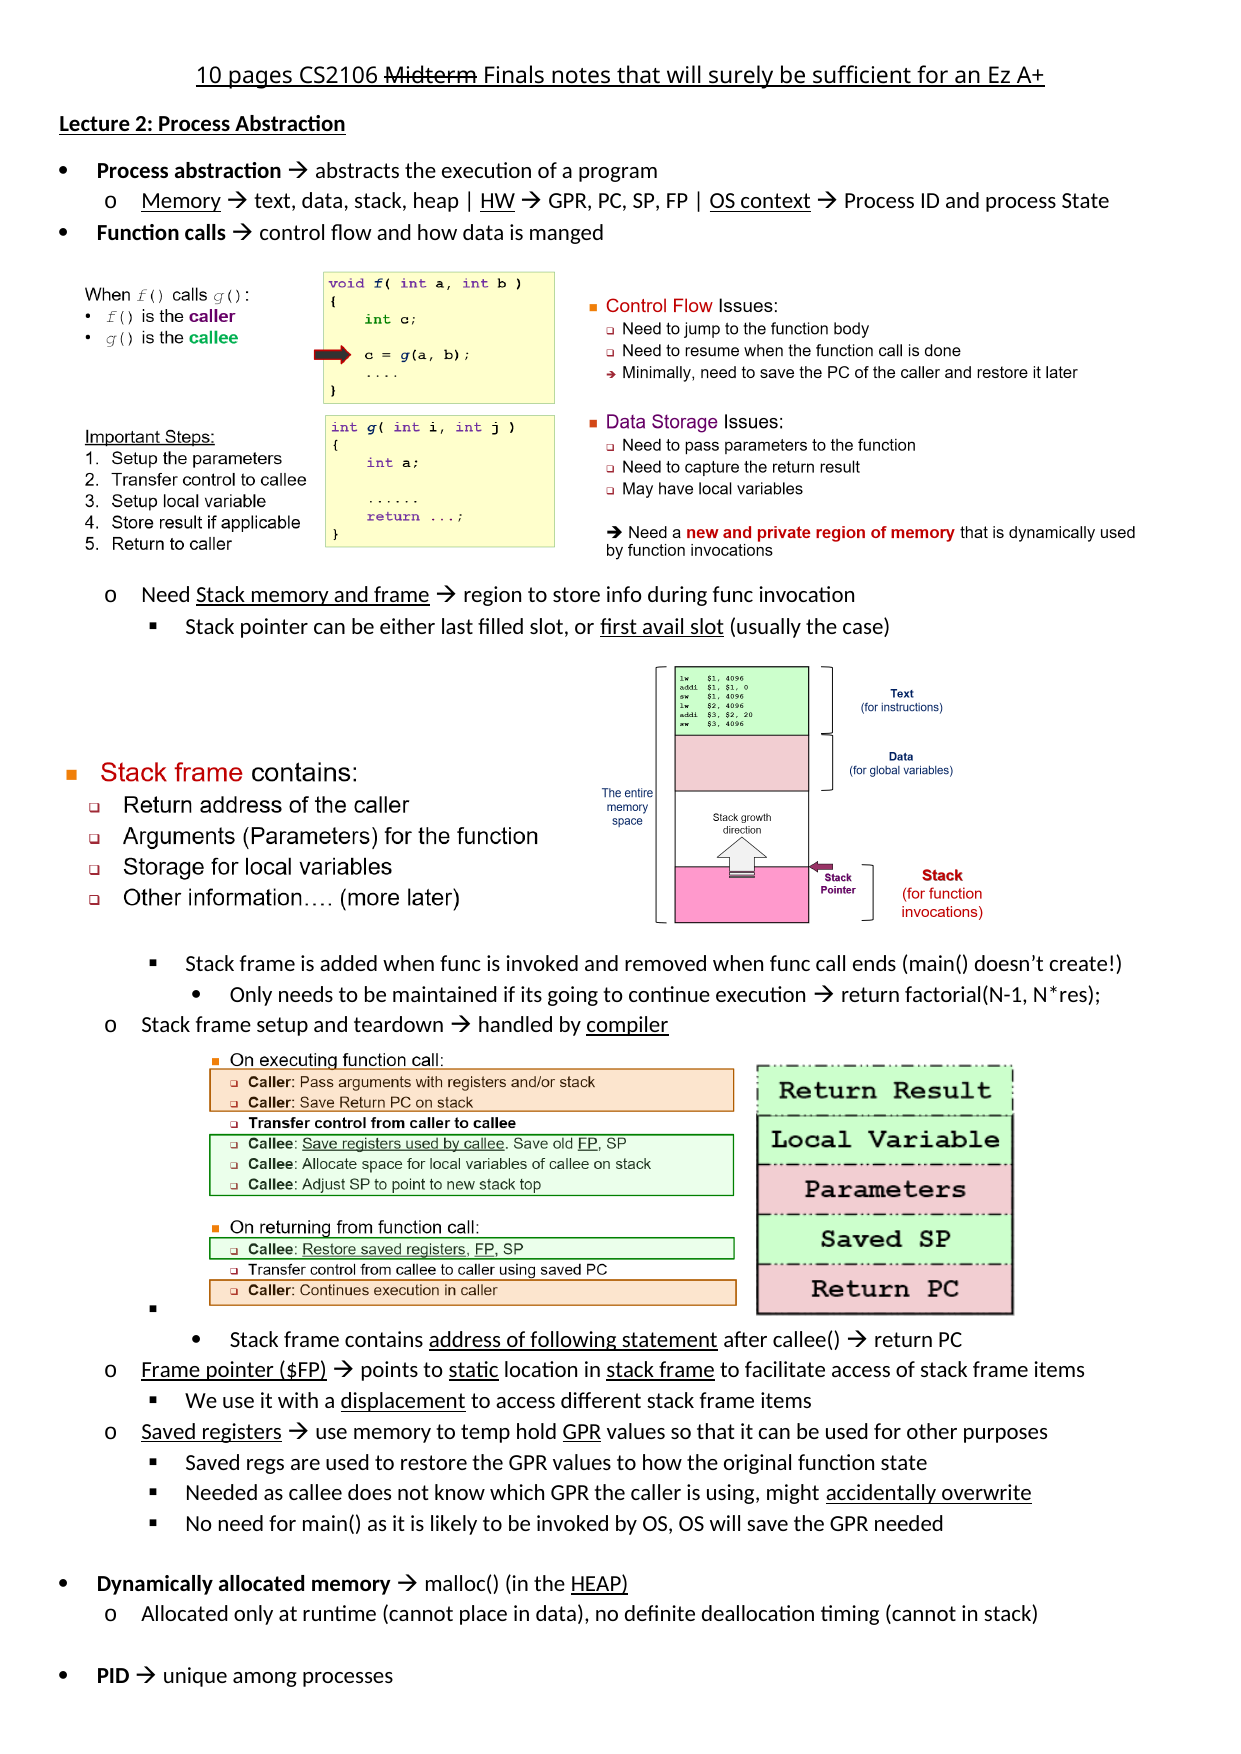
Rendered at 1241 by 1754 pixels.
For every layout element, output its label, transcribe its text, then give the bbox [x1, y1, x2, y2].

list Stack frame setup and teardown handled by compiler [103, 1010, 1181, 1039]
list Saved registers use memory to temp hold GPR values so that it can be used for other purposes [103, 1417, 1181, 1446]
list Allocated only at runtime (cannot place in data), no definite deallocation timing (cannot in stack) [103, 1599, 1181, 1628]
list Memory text, data, stack, heap | HW GPR, PC, SP, FP | OS context Process ID and process State [103, 187, 1181, 216]
list Need Stack memory and frame region to store info during func invocation [103, 580, 1181, 609]
text 10 pages CS2106 Midterm Finals notes that will surely be sufficient for an Ez A+ [59, 59, 1181, 90]
list Needed as callee does not know which GPR the caller is using, might accidentally overwrite [148, 1478, 1181, 1507]
picture [59, 265, 1143, 562]
list Dynamically allocated memory malloc() (in the HEAP) [59, 1569, 1181, 1597]
list PID unique among processes [59, 1661, 1181, 1689]
list Saved regs are used to restore the GPR values to how the original function state [148, 1448, 1181, 1476]
list Function calls control flow and how data is manged [59, 218, 1181, 246]
list Stack frame contains address of following statement after callee() return PC [192, 1325, 1181, 1353]
picture [756, 1062, 1017, 1317]
list Stack pointer can be either last filled slot, or first avail slot (usually the case) [148, 612, 1181, 640]
text Lecture 2: Process Abstraction [59, 109, 1181, 137]
list Only needs to be maintained if its going to continue execution return factorial(N-1, N*res); [192, 980, 1181, 1008]
list Process abstraction abstracts the execution of a program [59, 156, 1181, 184]
picture [190, 1041, 751, 1317]
picture [59, 760, 573, 931]
list Stack frame is added when func is invoked and removed when func call ends (main() doesn’t create!) [148, 949, 1181, 977]
list Frame pointer ($FP) points to static location in stack frame to facilitate access of stack frame items [103, 1355, 1181, 1384]
picture [578, 658, 1047, 931]
list No need for main() as it is likely to be invoked by OS, OS will save the GPR needed [148, 1509, 1181, 1537]
list We use it with a displacement to access different stack frame items [148, 1387, 1181, 1415]
